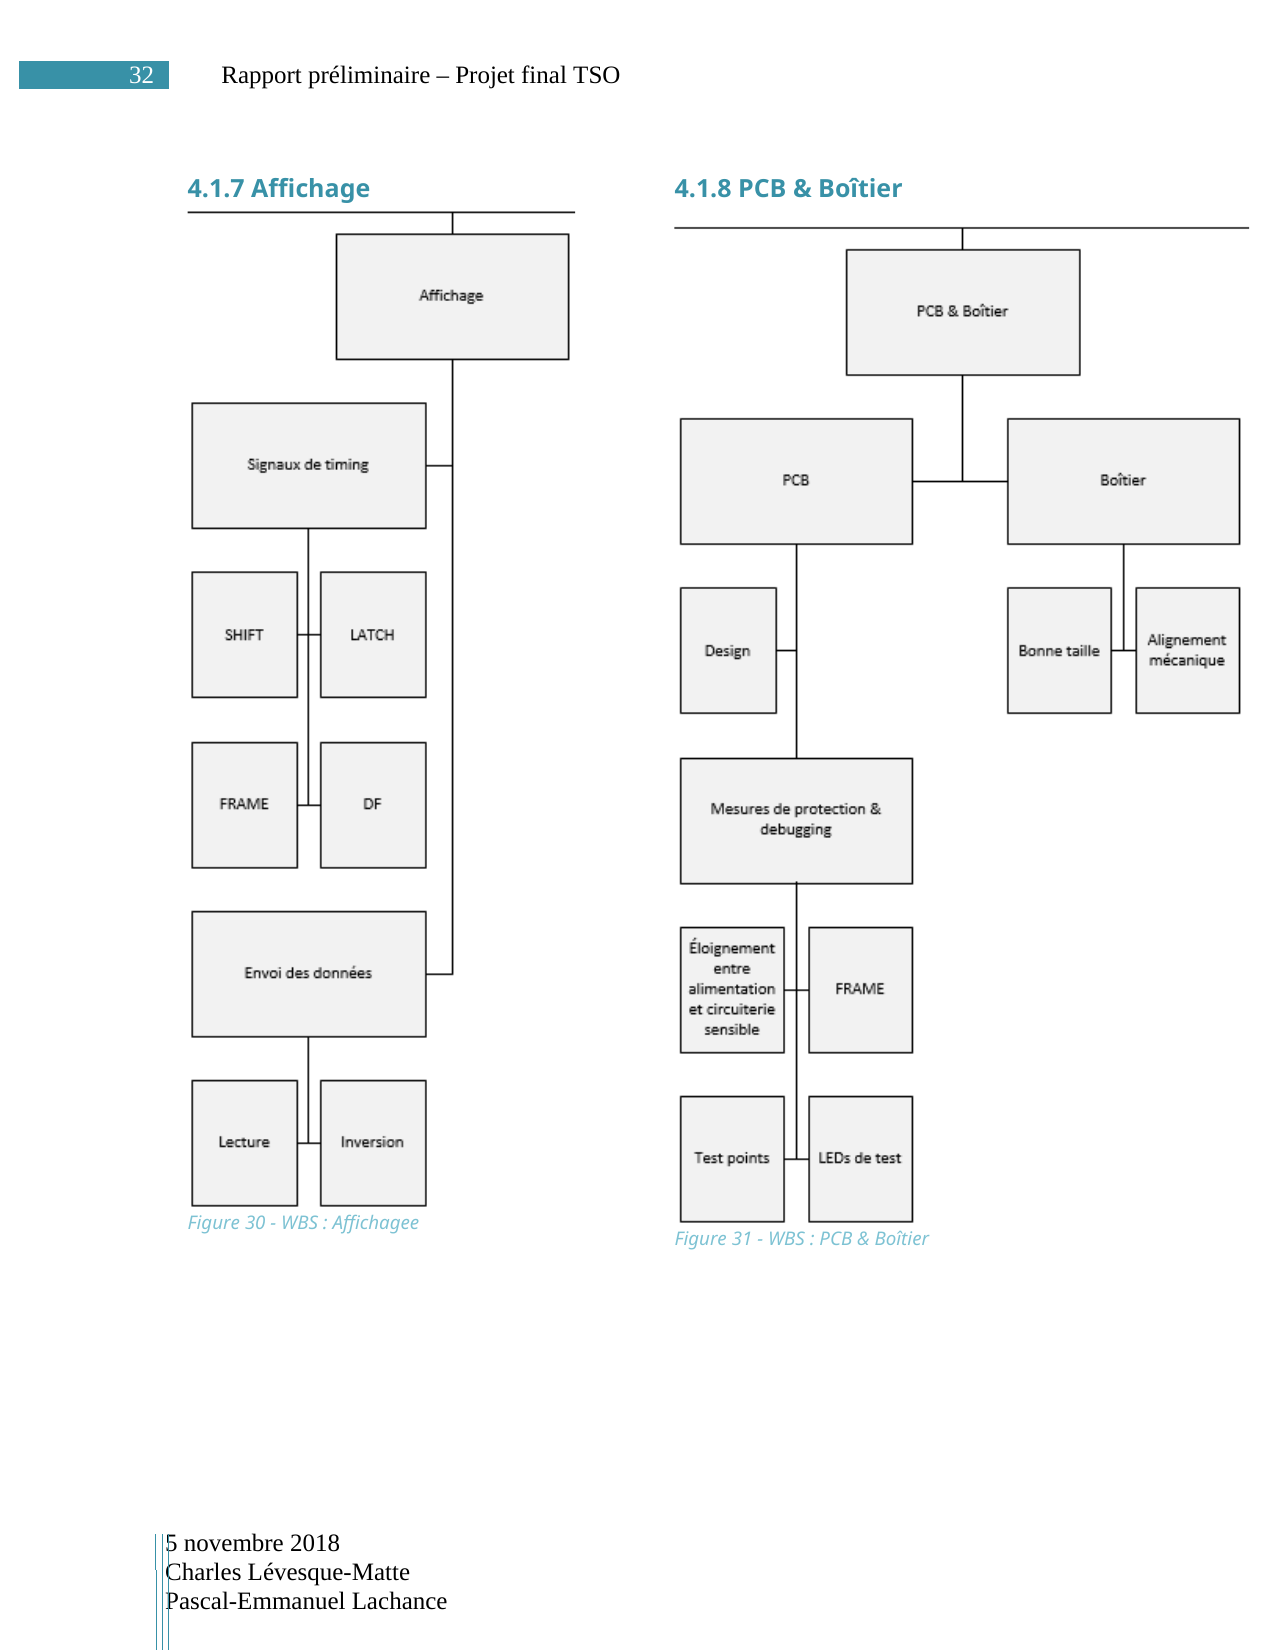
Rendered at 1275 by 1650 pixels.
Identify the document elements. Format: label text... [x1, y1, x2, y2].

text Figure 31 - WBS : PCB & Boîtier [674, 1226, 1087, 1251]
picture [187, 205, 575, 1210]
text Figure 30 - WBS : Affichagee [187, 1209, 601, 1235]
subtitle 4.1.7 Affichage [187, 171, 601, 205]
picture [674, 205, 1250, 1226]
subtitle 4.1.8 PCB & Boîtier [674, 171, 1087, 205]
